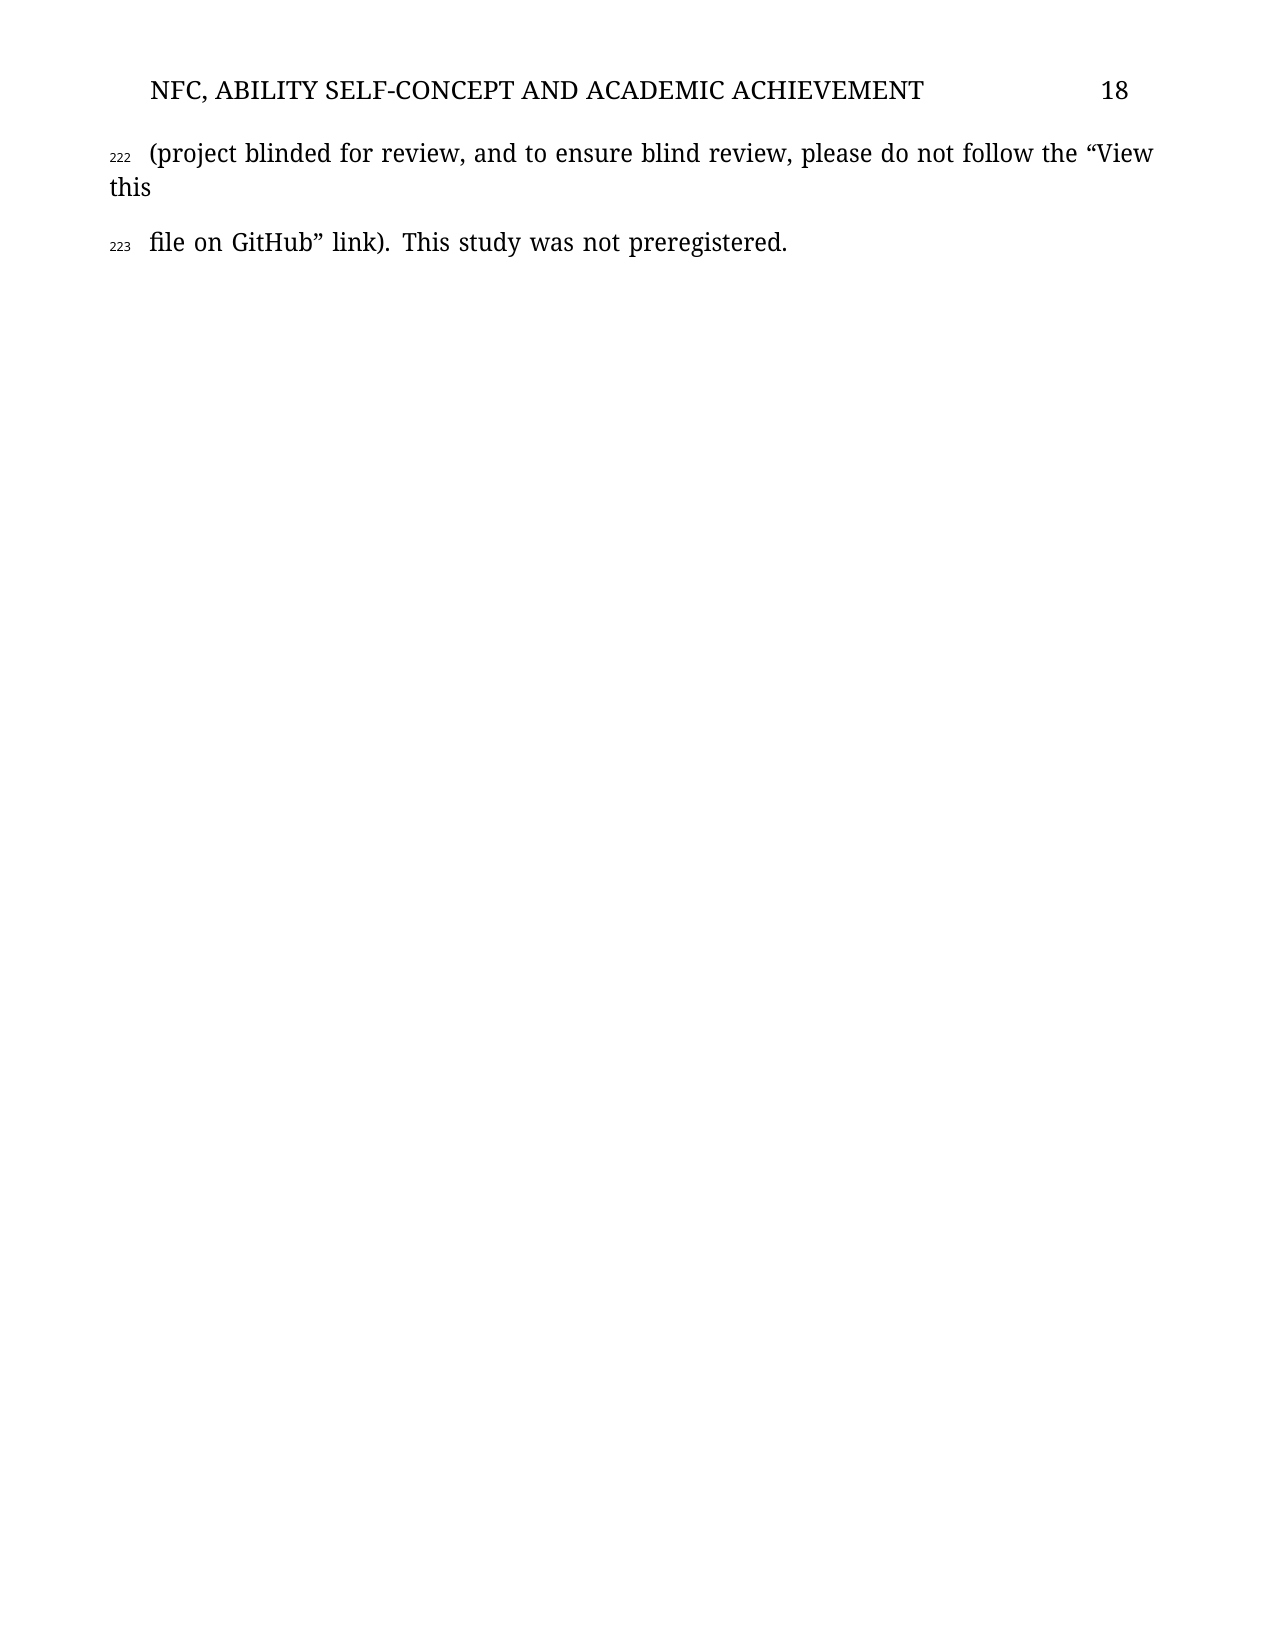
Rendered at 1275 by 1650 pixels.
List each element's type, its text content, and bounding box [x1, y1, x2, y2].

text 223 file on GitHub” link). This study was not preregistered. [109, 225, 1196, 259]
text 222 (project blinded for review, and to ensure blind review, please do not follow the “View this [109, 135, 1196, 203]
